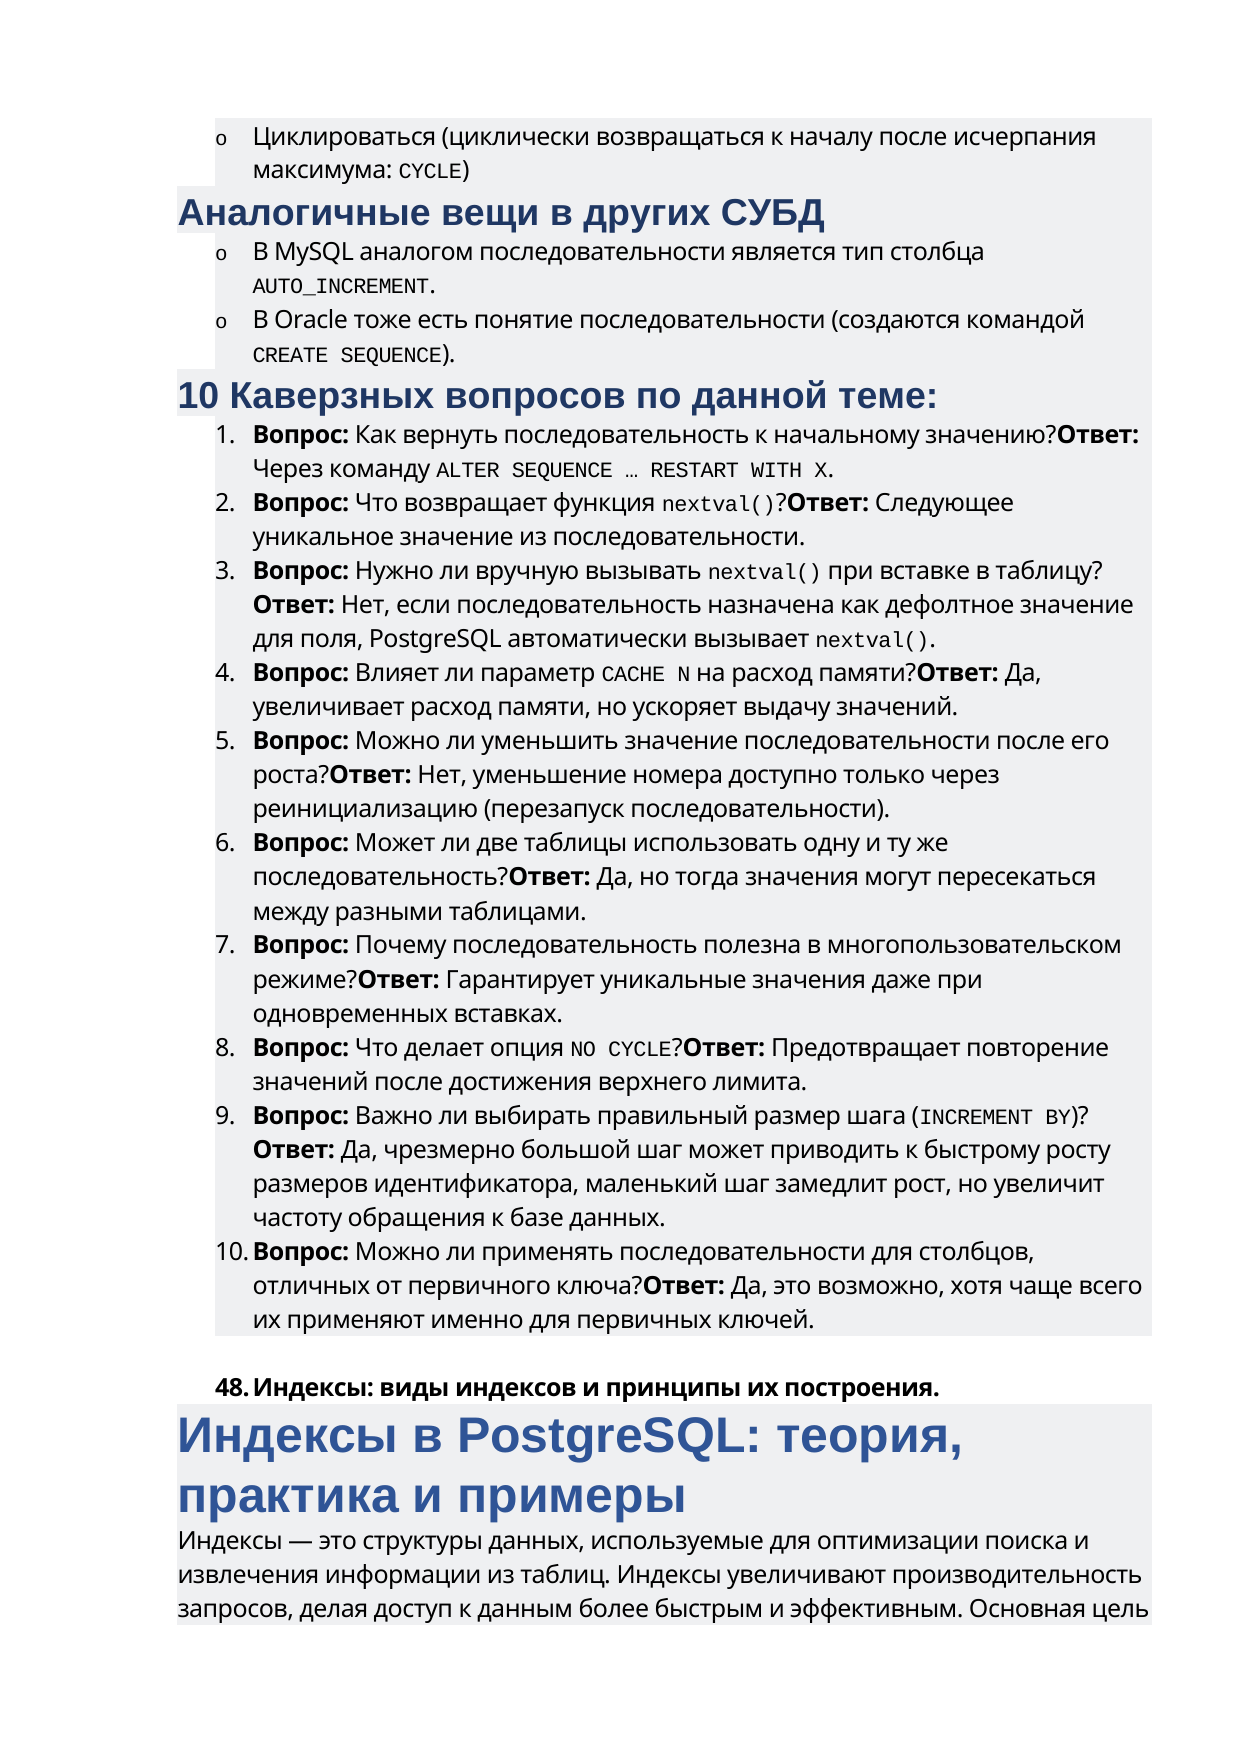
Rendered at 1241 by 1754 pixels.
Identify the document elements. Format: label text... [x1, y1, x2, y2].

list Вопрос: Можно ли применять последовательности для столбцов, отличных от первичного ключа?Ответ: Да, это возможно, хотя чаще всего их применяют именно для первичных ключей. [215, 1234, 1152, 1336]
list В Oracle тоже есть понятие последовательности (создаются командой CREATE SEQUENCE). [215, 301, 1152, 369]
list Вопрос: Важно ли выбирать правильный размер шага (INCREMENT BY)?Ответ: Да, чрезмерно большой шаг может приводить к быстрому росту размеров идентификатора, маленький шаг замедлит рост, но увеличит частоту обращения к базе данных. [215, 1097, 1152, 1234]
list Циклироваться (циклически возвращаться к началу после исчерпания максимума: CYCLE) [215, 118, 1152, 186]
subtitle Индексы в PostgreSQL: теория, практика и примеры [177, 1404, 1152, 1523]
list Вопрос: Влияет ли параметр CACHE N на расход памяти?Ответ: Да, увеличивает расход памяти, но ускоряет выдачу значений. [215, 655, 1152, 723]
list Вопрос: Почему последовательность полезна в многопользовательском режиме?Ответ: Гарантирует уникальные значения даже при одновременных вставках. [215, 927, 1152, 1029]
list Вопрос: Можно ли уменьшить значение последовательности после его роста?Ответ: Нет, уменьшение номера доступно только через реинициализацию (перезапуск последовательности). [215, 723, 1152, 825]
list В MySQL аналогом последовательности является тип столбца AUTO_INCREMENT. [215, 233, 1152, 301]
list Вопрос: Как вернуть последовательность к начальному значению?Ответ: Через команду ALTER SEQUENCE … RESTART WITH X. [215, 416, 1152, 484]
list Вопрос: Что возвращает функция nextval()?Ответ: Следующее уникальное значение из последовательности. [215, 484, 1152, 552]
subtitle 10 Каверзных вопросов по данной теме: [177, 369, 1152, 416]
list Вопрос: Нужно ли вручную вызывать nextval() при вставке в таблицу?Ответ: Нет, если последовательность назначена как дефолтное значение для поля, PostgreSQL автоматически вызывает nextval(). [215, 552, 1152, 655]
list Вопрос: Может ли две таблицы использовать одну и ту же последовательность?Ответ: Да, но тогда значения могут пересекаться между разными таблицами. [215, 825, 1152, 927]
list Индексы: виды индексов и принципы их построения. [215, 1370, 1152, 1404]
list Вопрос: Что делает опция NO CYCLE?Ответ: Предотвращает повторение значений после достижения верхнего лимита. [215, 1029, 1152, 1097]
subtitle Аналогичные вещи в других СУБД [177, 186, 1152, 233]
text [177, 1523, 1152, 1625]
